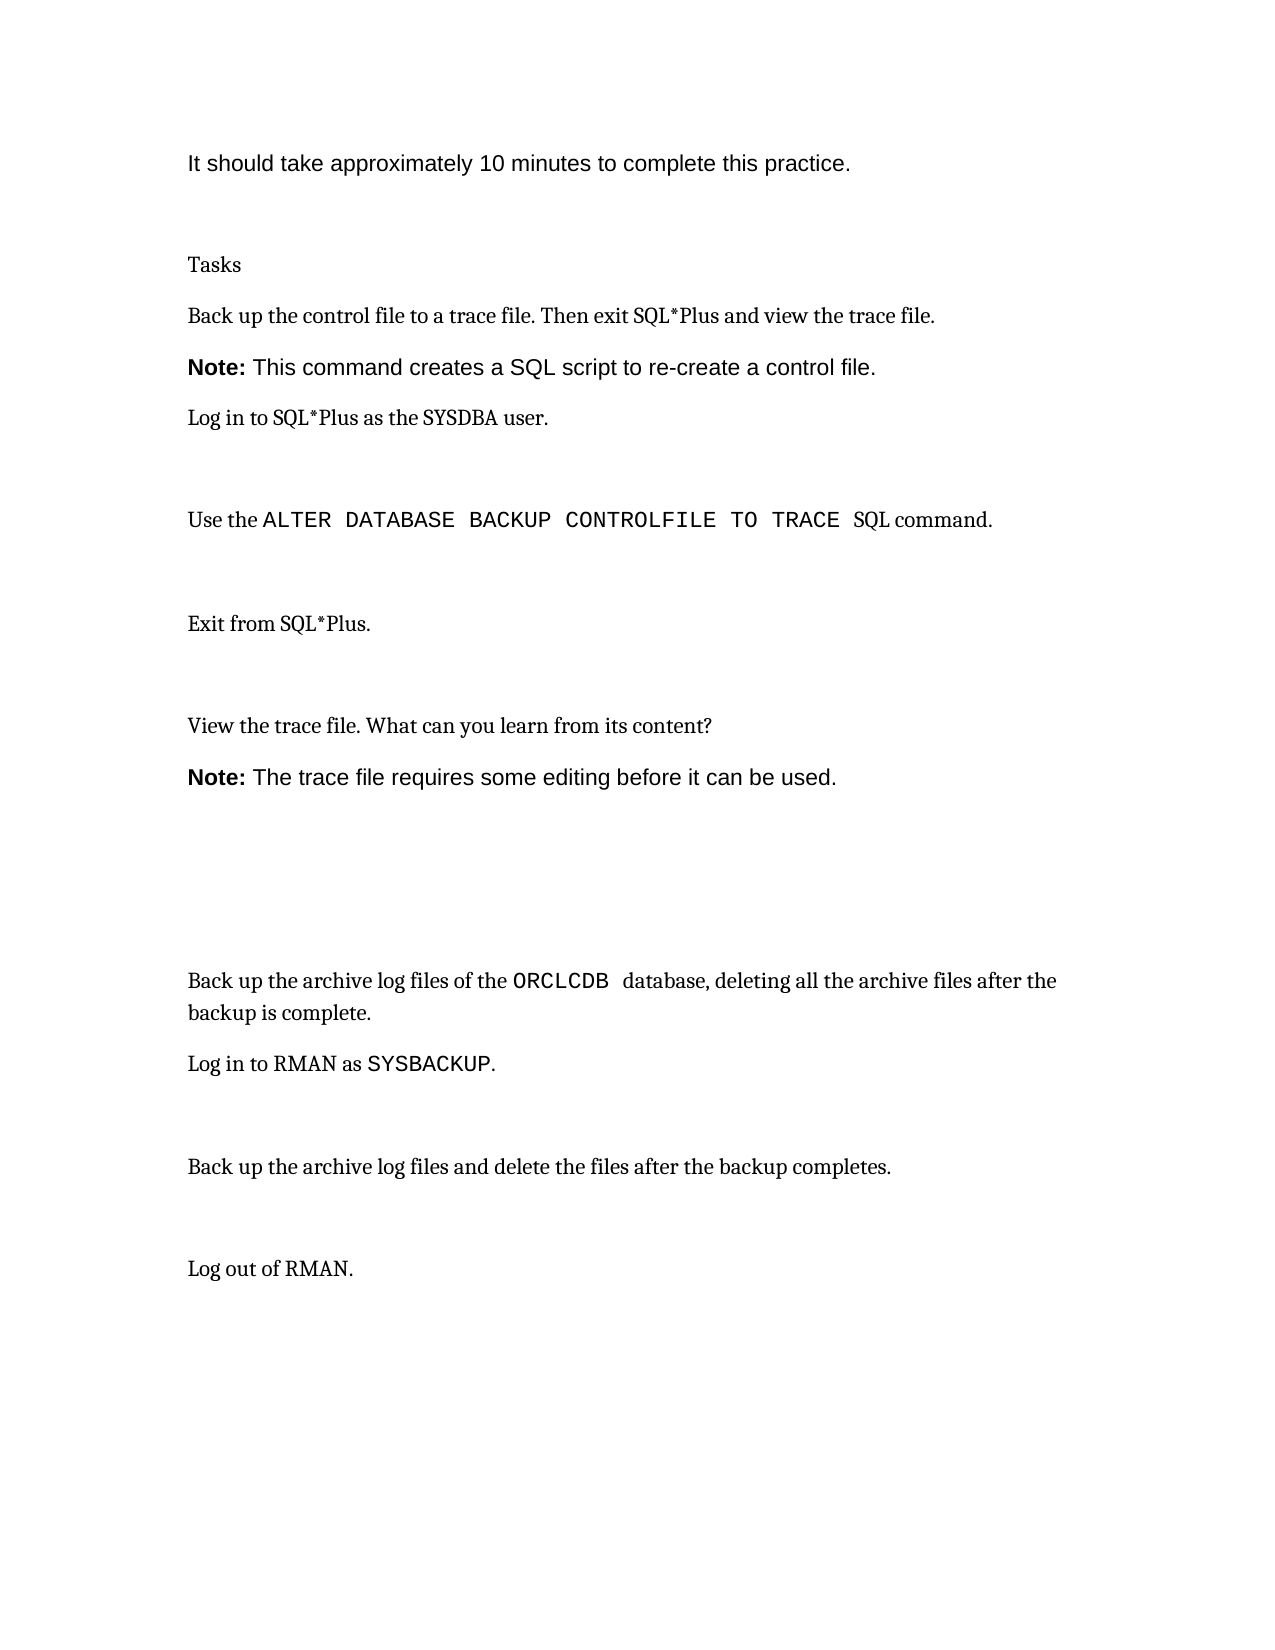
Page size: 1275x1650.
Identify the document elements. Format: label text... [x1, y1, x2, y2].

text Back up the archive log files and delete the files after the backup completes. [187, 1154, 1087, 1180]
text Use the ALTER DATABASE BACKUP CONTROLFILE TO TRACE SQL command. [187, 507, 1087, 535]
text Note: This command creates a SQL script to re-create a control file. [187, 354, 1087, 381]
text Note: The trace file requires some editing before it can be used. [187, 764, 1087, 790]
text Log in to RMAN as SYSBACKUP. [187, 1050, 1087, 1078]
text Log in to SQL*Plus as the SYSDBA user. [187, 405, 1087, 432]
text Tasks [187, 252, 1087, 278]
text Exit from SQL*Plus. [187, 611, 1087, 637]
text Back up the control file to a trace file. Then exit SQL*Plus and view the trace file. [187, 303, 1087, 329]
text It should take approximately 10 minutes to complete this practice. [187, 150, 1087, 176]
text Log out of RMAN. [187, 1256, 1087, 1282]
text Back up the archive log files of the ORCLCDB database, deleting all the archive files after the backup is complete. [187, 968, 1087, 1026]
text View the trace file. What can you learn from its content? [187, 713, 1087, 739]
